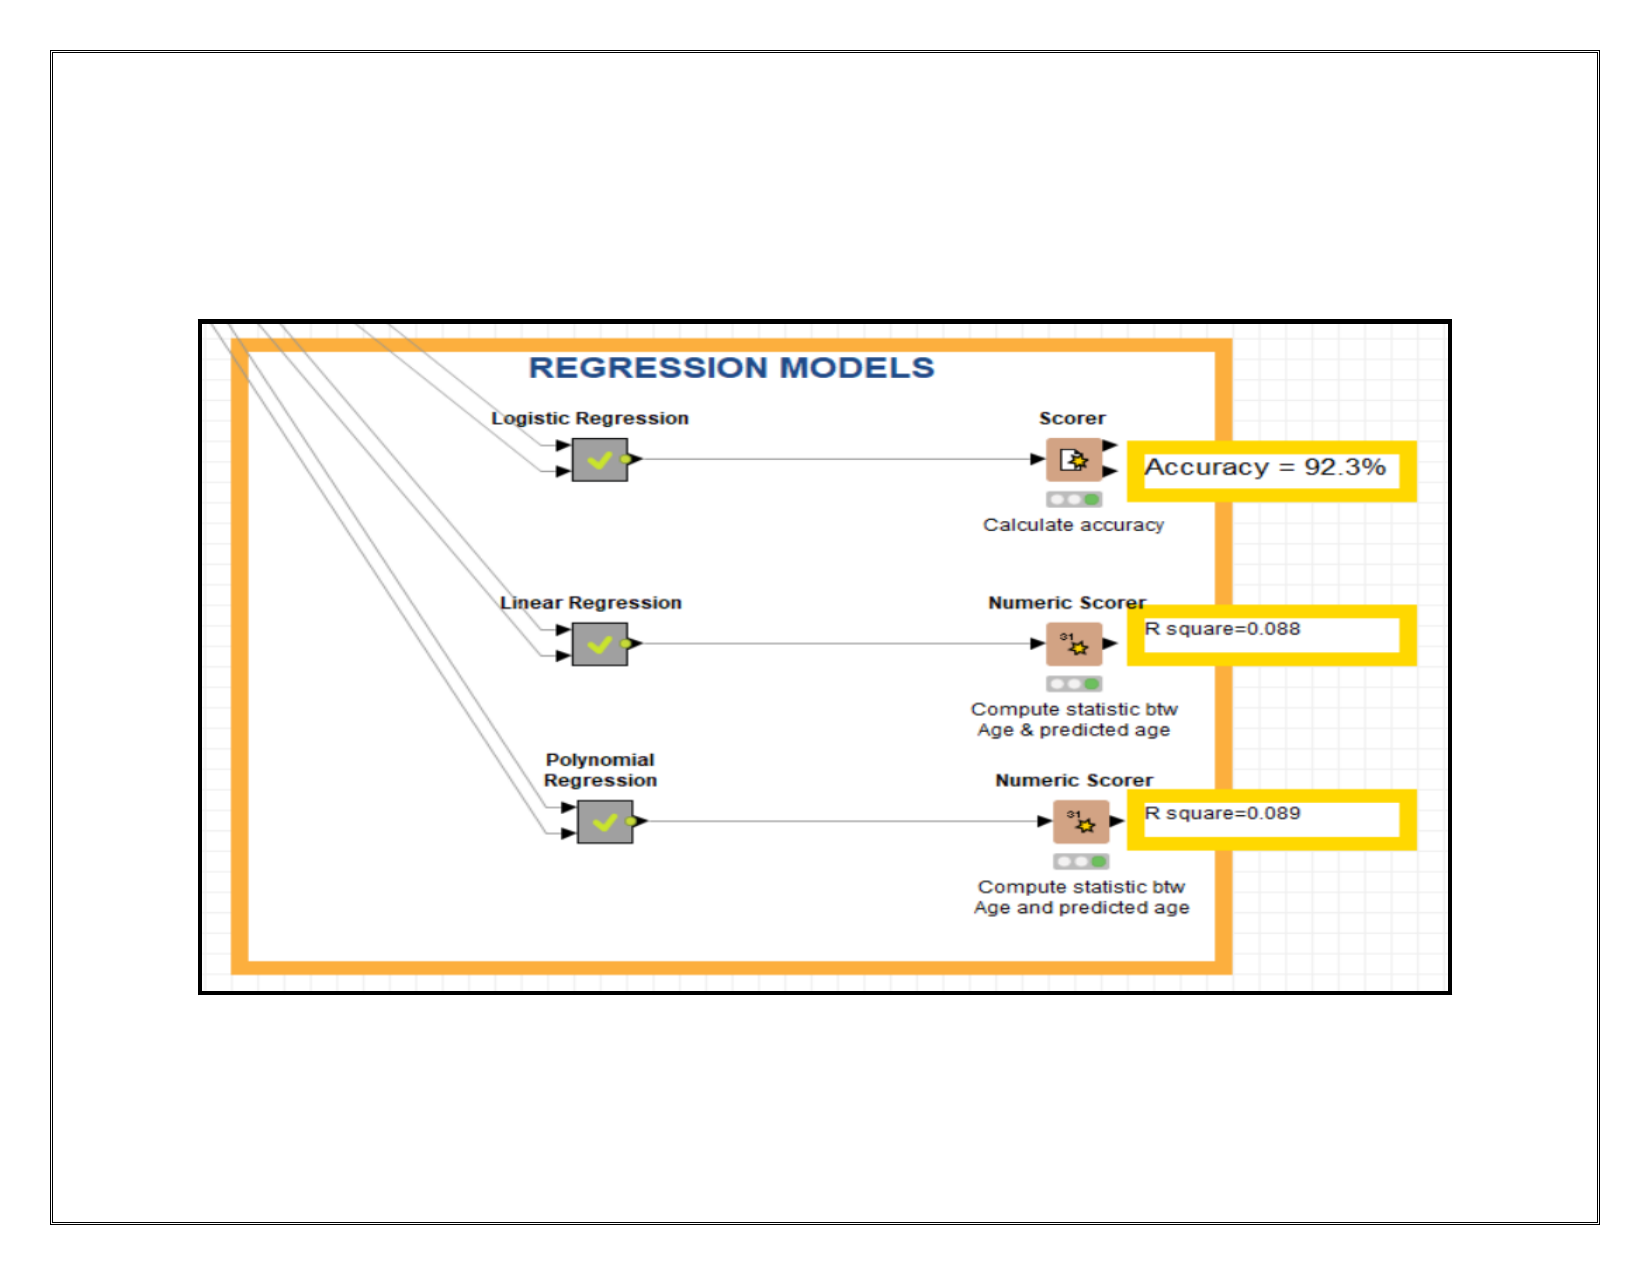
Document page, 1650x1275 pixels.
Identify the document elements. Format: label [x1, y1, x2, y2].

picture [202, 324, 1448, 991]
